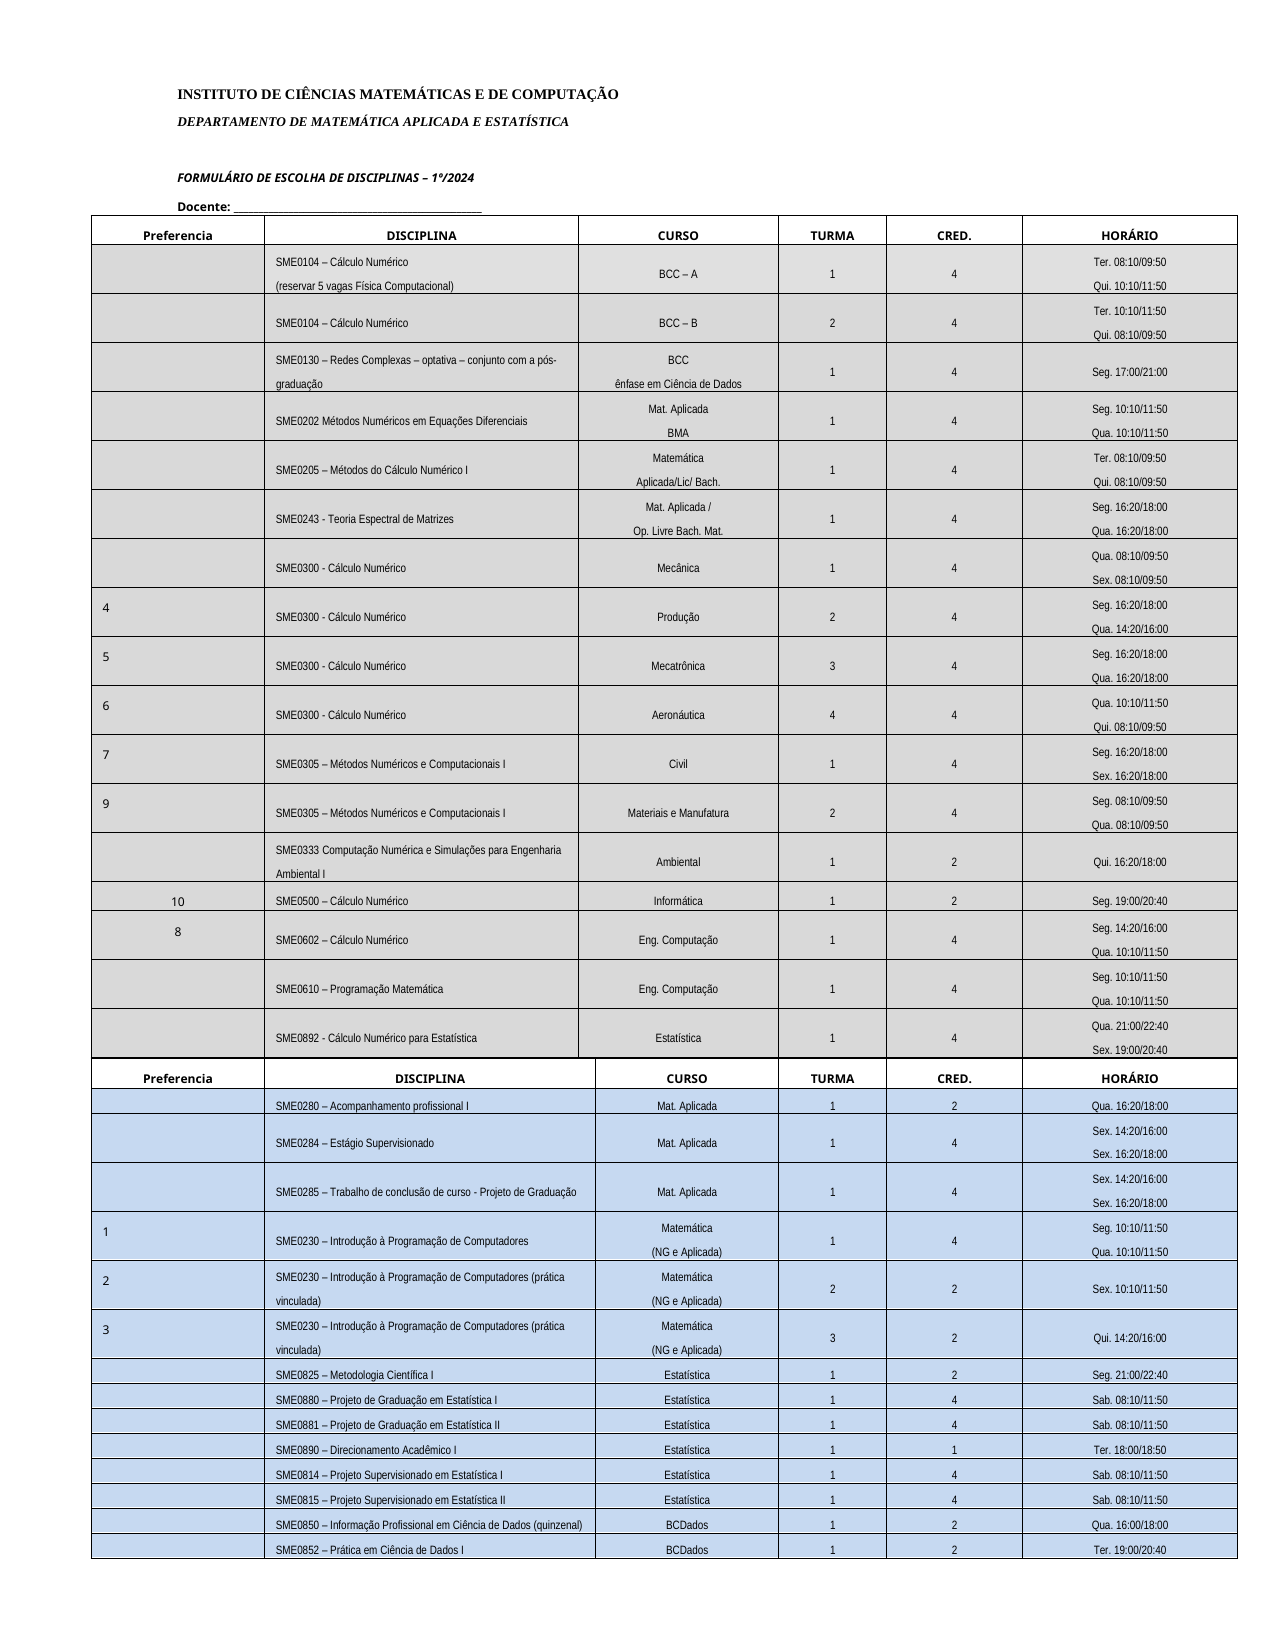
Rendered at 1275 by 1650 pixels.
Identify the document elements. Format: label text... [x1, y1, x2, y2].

table_cell 1 [779, 245, 886, 293]
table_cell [1023, 1534, 1237, 1557]
table_header CRED. [887, 216, 1022, 244]
table_cell 2 [779, 1261, 886, 1308]
table_cell 4 [887, 1114, 1022, 1162]
table_cell SME0881 – Projeto de Graduação em Estatística II [265, 1409, 595, 1432]
table_cell [92, 960, 264, 1008]
table_header DISCIPLINA [265, 1059, 595, 1088]
table_cell 4 [887, 735, 1022, 783]
table_cell 4 [92, 588, 264, 636]
table_cell 4 [887, 911, 1022, 959]
table_cell [92, 392, 264, 440]
table_cell 1 [887, 1434, 1022, 1457]
table_cell SME0300 - Cálculo Numérico [265, 637, 578, 685]
table_cell SME0104 – Cálculo Numérico [265, 294, 578, 342]
table_cell 1 [779, 1163, 886, 1211]
table_cell Qua. 16:00/18:00 [1023, 1509, 1237, 1532]
table_cell Civil [579, 735, 778, 783]
table_cell 1 [779, 490, 886, 538]
table_cell Estatística [596, 1409, 778, 1432]
table_header HORÁRIO [1023, 1059, 1237, 1088]
table_cell 6 [92, 686, 264, 734]
table_cell Ter. 08:10/09:50 Qui. 10:10/11:50 [1023, 245, 1237, 293]
table_cell SME0333 Computação Numérica e Simulações para Engenharia Ambiental I [265, 833, 578, 881]
table_cell Aeronáutica [579, 686, 778, 734]
table_cell 3 [92, 1310, 264, 1357]
table_cell 9 [92, 784, 264, 832]
table_cell [92, 1534, 264, 1557]
table_cell BCC – A [579, 245, 778, 293]
table_cell 1 [779, 1459, 886, 1482]
table_cell SME0825 – Metodologia Científica I [265, 1359, 595, 1382]
table_cell Sex. 14:20/16:00 Sex. 16:20/18:00 [1023, 1163, 1237, 1211]
table_cell 1 [779, 911, 886, 959]
table_cell 4 [887, 490, 1022, 538]
table_cell Estatística [579, 1009, 778, 1057]
table_cell 4 [887, 539, 1022, 587]
table_cell SME0104 – Cálculo Numérico (reservar 5 vagas Física Computacional) [265, 245, 578, 293]
table_cell [92, 833, 264, 881]
table_cell SME0815 – Projeto Supervisionado em Estatística II [265, 1484, 595, 1507]
table_cell 4 [887, 343, 1022, 391]
table_cell 1 [779, 1409, 886, 1432]
table_cell Seg. 16:20/18:00 Qua. 14:20/16:00 [1023, 588, 1237, 636]
table_cell SME0205 – Métodos do Cálculo Numérico I [265, 441, 578, 489]
table_cell Mat. Aplicada [596, 1114, 778, 1162]
table_cell BCC ênfase em Ciência de Dados [579, 343, 778, 391]
table_cell 4 [887, 392, 1022, 440]
table_cell Materiais e Manufatura [579, 784, 778, 832]
table_cell 10 [92, 882, 264, 910]
table_cell SME0300 - Cálculo Numérico [265, 588, 578, 636]
table_cell 1 [779, 392, 886, 440]
table_cell SME0850 – Informação Profissional em Ciência de Dados (quinzenal) [265, 1509, 595, 1532]
table_cell 4 [887, 1212, 1022, 1259]
table_cell [92, 1089, 264, 1113]
table_cell 1 [779, 882, 886, 910]
table_cell SME0892 - Cálculo Numérico para Estatística [265, 1009, 578, 1057]
table_cell 1 [779, 1484, 886, 1507]
table_cell SME0305 – Métodos Numéricos e Computacionais I [265, 735, 578, 783]
table_cell Estatística [596, 1484, 778, 1507]
table_cell SME0890 – Direcionamento Acadêmico I [265, 1434, 595, 1457]
table_cell Ter. 08:10/09:50 Qui. 08:10/09:50 [1023, 441, 1237, 489]
table_cell SME0814 – Projeto Supervisionado em Estatística I [265, 1459, 595, 1482]
table_cell 2 [92, 1261, 264, 1308]
table_cell Seg. 14:20/16:00 Qua. 10:10/11:50 [1023, 911, 1237, 959]
table_header TURMA [779, 216, 886, 244]
table_cell Sab. 08:10/11:50 [1023, 1409, 1237, 1432]
table_cell Mat. Aplicada BMA [579, 392, 778, 440]
text FORMULÁRIO DE ESCOLHA DE DISCIPLINAS – 1º/2024 [177, 158, 1152, 186]
table_cell 3 [779, 1310, 886, 1357]
text Docente: __________________________________________________ [177, 186, 1152, 214]
table_cell 4 [887, 1384, 1022, 1407]
table_cell 4 [887, 1009, 1022, 1057]
table_cell Seg. 10:10/11:50 Qua. 10:10/11:50 [1023, 392, 1237, 440]
table_cell 3 [779, 637, 886, 685]
table_cell 1 [779, 735, 886, 783]
table_cell 1 [779, 1534, 886, 1557]
table_cell 4 [779, 686, 886, 734]
table_cell 1 [779, 539, 886, 587]
table_cell 2 [779, 588, 886, 636]
table_cell Sab. 08:10/11:50 [1023, 1384, 1237, 1407]
table_cell 2 [887, 833, 1022, 881]
table_cell 4 [887, 294, 1022, 342]
table_header HORÁRIO [1023, 216, 1237, 244]
table_cell 1 [779, 833, 886, 881]
table_cell Matemática (NG e Aplicada) [596, 1212, 778, 1259]
table_cell [92, 245, 264, 293]
table_cell SME0230 – Introdução à Programação de Computadores [265, 1212, 595, 1259]
table_cell SME0284 – Estágio Supervisionado [265, 1114, 595, 1162]
table_cell 2 [887, 1089, 1022, 1113]
table_cell SME0300 - Cálculo Numérico [265, 539, 578, 587]
table_cell 4 [887, 960, 1022, 1008]
table_cell SME0243 - Teoria Espectral de Matrizes [265, 490, 578, 538]
table_cell 2 [887, 1509, 1022, 1532]
table_cell 1 [779, 1114, 886, 1162]
table_cell Matemática Aplicada/Lic/ Bach. [579, 441, 778, 489]
table_header CRED. [887, 1059, 1022, 1088]
table_cell Sex. 14:20/16:00 Sex. 16:20/18:00 [1023, 1114, 1237, 1162]
table_header CURSO [596, 1059, 778, 1088]
table_cell [92, 1459, 264, 1482]
table_cell Ambiental [579, 833, 778, 881]
table_cell 2 [887, 1359, 1022, 1382]
table_cell SME0280 – Acompanhamento profissional I [265, 1089, 595, 1113]
table_cell Mat. Aplicada [596, 1089, 778, 1113]
table_cell SME0880 – Projeto de Graduação em Estatística I [265, 1384, 595, 1407]
table_cell 4 [887, 1409, 1022, 1432]
table_cell Qua. 16:20/18:00 [1023, 1089, 1237, 1113]
table_cell 7 [92, 735, 264, 783]
table_cell SME0230 – Introdução à Programação de Computadores (prática vinculada) [265, 1261, 595, 1308]
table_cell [265, 1534, 595, 1557]
table_cell Matemática (NG e Aplicada) [596, 1261, 778, 1308]
table_cell BCDados [596, 1509, 778, 1532]
table_cell 2 [887, 1261, 1022, 1308]
table_cell 4 [887, 637, 1022, 685]
table_cell Informática [579, 882, 778, 910]
table_cell Produção [579, 588, 778, 636]
table_cell [92, 539, 264, 587]
table_cell Qua. 10:10/11:50 Qui. 08:10/09:50 [1023, 686, 1237, 734]
table_header Preferencia [92, 216, 264, 244]
table_cell 8 [92, 911, 264, 959]
table_cell [92, 1163, 264, 1211]
table_cell 4 [887, 1163, 1022, 1211]
table_cell Qua. 21:00/22:40 Sex. 19:00/20:40 [1023, 1009, 1237, 1057]
table_cell [92, 1009, 264, 1057]
table_cell 1 [779, 1212, 886, 1259]
table_cell 1 [779, 1009, 886, 1057]
table_cell 4 [887, 1459, 1022, 1482]
table_cell BCC – B [579, 294, 778, 342]
table_cell Seg. 21:00/22:40 [1023, 1359, 1237, 1382]
table_cell Seg. 16:20/18:00 Sex. 16:20/18:00 [1023, 735, 1237, 783]
table_cell Seg. 16:20/18:00 Qua. 16:20/18:00 [1023, 637, 1237, 685]
table_cell Sab. 08:10/11:50 [1023, 1459, 1237, 1482]
table_cell Estatística [596, 1384, 778, 1407]
table_cell Seg. 17:00/21:00 [1023, 343, 1237, 391]
table_cell Mecânica [579, 539, 778, 587]
table_cell Seg. 10:10/11:50 Qua. 10:10/11:50 [1023, 1212, 1237, 1259]
table_cell Ter. 18:00/18:50 [1023, 1434, 1237, 1457]
table_cell [92, 490, 264, 538]
table_cell Matemática (NG e Aplicada) [596, 1310, 778, 1357]
table_cell [92, 1484, 264, 1507]
table_cell 2 [779, 784, 886, 832]
table_cell Sab. 08:10/11:50 [1023, 1484, 1237, 1507]
table_cell Ter. 10:10/11:50 Qui. 08:10/09:50 [1023, 294, 1237, 342]
table_cell [92, 343, 264, 391]
table_cell Qui. 14:20/16:00 [1023, 1310, 1237, 1357]
table_cell 5 [92, 637, 264, 685]
table_cell 1 [779, 441, 886, 489]
table_cell Seg. 16:20/18:00 Qua. 16:20/18:00 [1023, 490, 1237, 538]
table_cell SME0300 - Cálculo Numérico [265, 686, 578, 734]
table_cell Eng. Computação [579, 960, 778, 1008]
table_cell Qui. 16:20/18:00 [1023, 833, 1237, 881]
table_cell [92, 1434, 264, 1457]
table_cell [92, 441, 264, 489]
table_cell Mecatrônica [579, 637, 778, 685]
table_cell SME0130 – Redes Complexas – optativa – conjunto com a pós-graduação [265, 343, 578, 391]
table_cell [92, 1384, 264, 1407]
table_cell [92, 294, 264, 342]
table_cell 1 [779, 343, 886, 391]
table_cell 4 [887, 686, 1022, 734]
table_cell 4 [887, 245, 1022, 293]
table_cell 2 [779, 294, 886, 342]
table_cell Mat. Aplicada [596, 1163, 778, 1211]
table_cell SME0202 Métodos Numéricos em Equações Diferenciais [265, 392, 578, 440]
table_cell 1 [779, 1509, 886, 1532]
table_cell Estatística [596, 1359, 778, 1382]
table_cell 4 [887, 441, 1022, 489]
table_cell Seg. 08:10/09:50 Qua. 08:10/09:50 [1023, 784, 1237, 832]
table_cell Qua. 08:10/09:50 Sex. 08:10/09:50 [1023, 539, 1237, 587]
table_cell 4 [887, 588, 1022, 636]
table_cell Sex. 10:10/11:50 [1023, 1261, 1237, 1308]
table_cell SME0500 – Cálculo Numérico [265, 882, 578, 910]
table_cell 1 [779, 1359, 886, 1382]
table_cell 2 [887, 1310, 1022, 1357]
table_cell Seg. 19:00/20:40 [1023, 882, 1237, 910]
table_cell 4 [887, 784, 1022, 832]
table_cell SME0610 – Programação Matemática [265, 960, 578, 1008]
table_cell SME0285 – Trabalho de conclusão de curso - Projeto de Graduação [265, 1163, 595, 1211]
table_cell [92, 1114, 264, 1162]
table_cell [92, 1409, 264, 1432]
table_cell BCDados [596, 1534, 778, 1557]
table_cell 1 [779, 1089, 886, 1113]
table_cell Eng. Computação [579, 911, 778, 959]
table_cell [92, 1509, 264, 1532]
table_cell 2 [887, 882, 1022, 910]
table_cell 1 [779, 1434, 886, 1457]
table_header CURSO [579, 216, 778, 244]
table_cell 2 [887, 1534, 1022, 1557]
table_cell SME0305 – Métodos Numéricos e Computacionais I [265, 784, 578, 832]
table_header DISCIPLINA [265, 216, 578, 244]
table_header Preferencia [92, 1059, 264, 1088]
table_cell 1 [779, 960, 886, 1008]
table_cell SME0230 – Introdução à Programação de Computadores (prática vinculada) [265, 1310, 595, 1357]
table_cell 1 [92, 1212, 264, 1259]
table_cell Mat. Aplicada / Op. Livre Bach. Mat. [579, 490, 778, 538]
table_cell Estatística [596, 1434, 778, 1457]
table_cell Estatística [596, 1459, 778, 1482]
table_cell 1 [779, 1384, 886, 1407]
table_cell [92, 1359, 264, 1382]
table_cell SME0602 – Cálculo Numérico [265, 911, 578, 959]
table_cell 4 [887, 1484, 1022, 1507]
table_cell Seg. 10:10/11:50 Qua. 10:10/11:50 [1023, 960, 1237, 1008]
table_header TURMA [779, 1059, 886, 1088]
